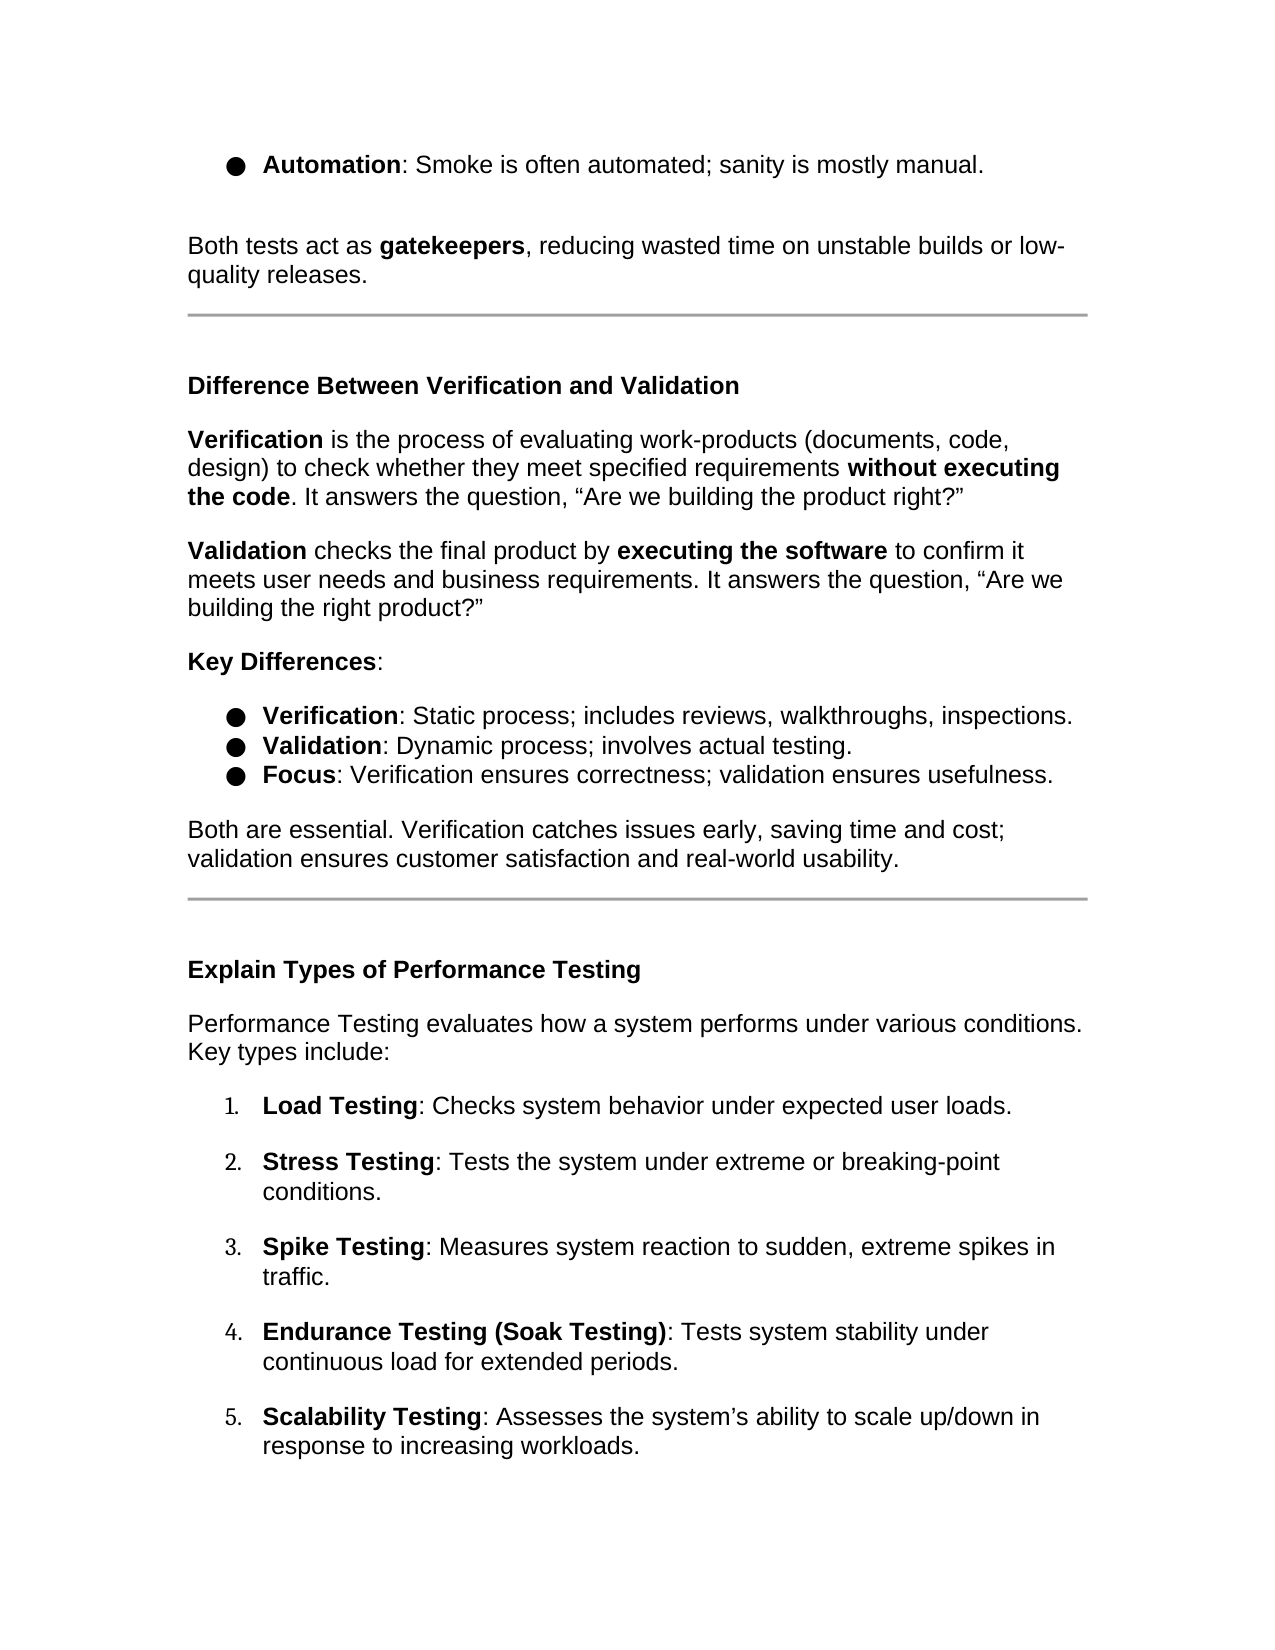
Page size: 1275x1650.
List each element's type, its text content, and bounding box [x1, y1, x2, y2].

list Endurance Testing (Soak Testing): Tests system stability under continuous load for extended periods. [225, 1317, 1087, 1402]
text Validation checks the final product by executing the software to confirm it meets user needs and business requirements. It answers the question, “Are we building the right product?” [187, 536, 1087, 622]
text Both are essential. Verification catches issues early, saving time and cost; validation ensures customer satisfaction and real-world usability. [187, 815, 1087, 872]
list Scalability Testing: Assesses the system’s ability to scale up/down in response to increasing workloads. [225, 1402, 1087, 1486]
list Focus: Verification ensures correctness; validation ensures usefulness. [225, 760, 1087, 790]
subtitle Difference Between Verification and Validation [187, 371, 1087, 400]
list Validation: Dynamic process; involves actual testing. [225, 731, 1087, 760]
text Both tests act as gatekeepers, reducing wasted time on unstable builds or low-quality releases. [187, 231, 1087, 288]
list Verification: Static process; includes reviews, walkthroughs, inspections. [225, 701, 1087, 731]
text Performance Testing evaluates how a system performs under various conditions. Key types include: [187, 1009, 1087, 1066]
text Key Differences: [187, 647, 1087, 676]
list Spike Testing: Measures system reaction to sudden, extreme spikes in traffic. [225, 1232, 1087, 1317]
list Automation: Smoke is often automated; sanity is mostly manual. [225, 150, 1087, 206]
list Load Testing: Checks system behavior under expected user loads. [225, 1091, 1087, 1147]
text Verification is the process of evaluating work-products (documents, code, design) to check whether they meet specified requirements without executing the code. It answers the question, “Are we building the product right?” [187, 425, 1087, 511]
subtitle Explain Types of Performance Testing [187, 955, 1087, 984]
list Stress Testing: Tests the system under extreme or breaking-point conditions. [225, 1147, 1087, 1232]
